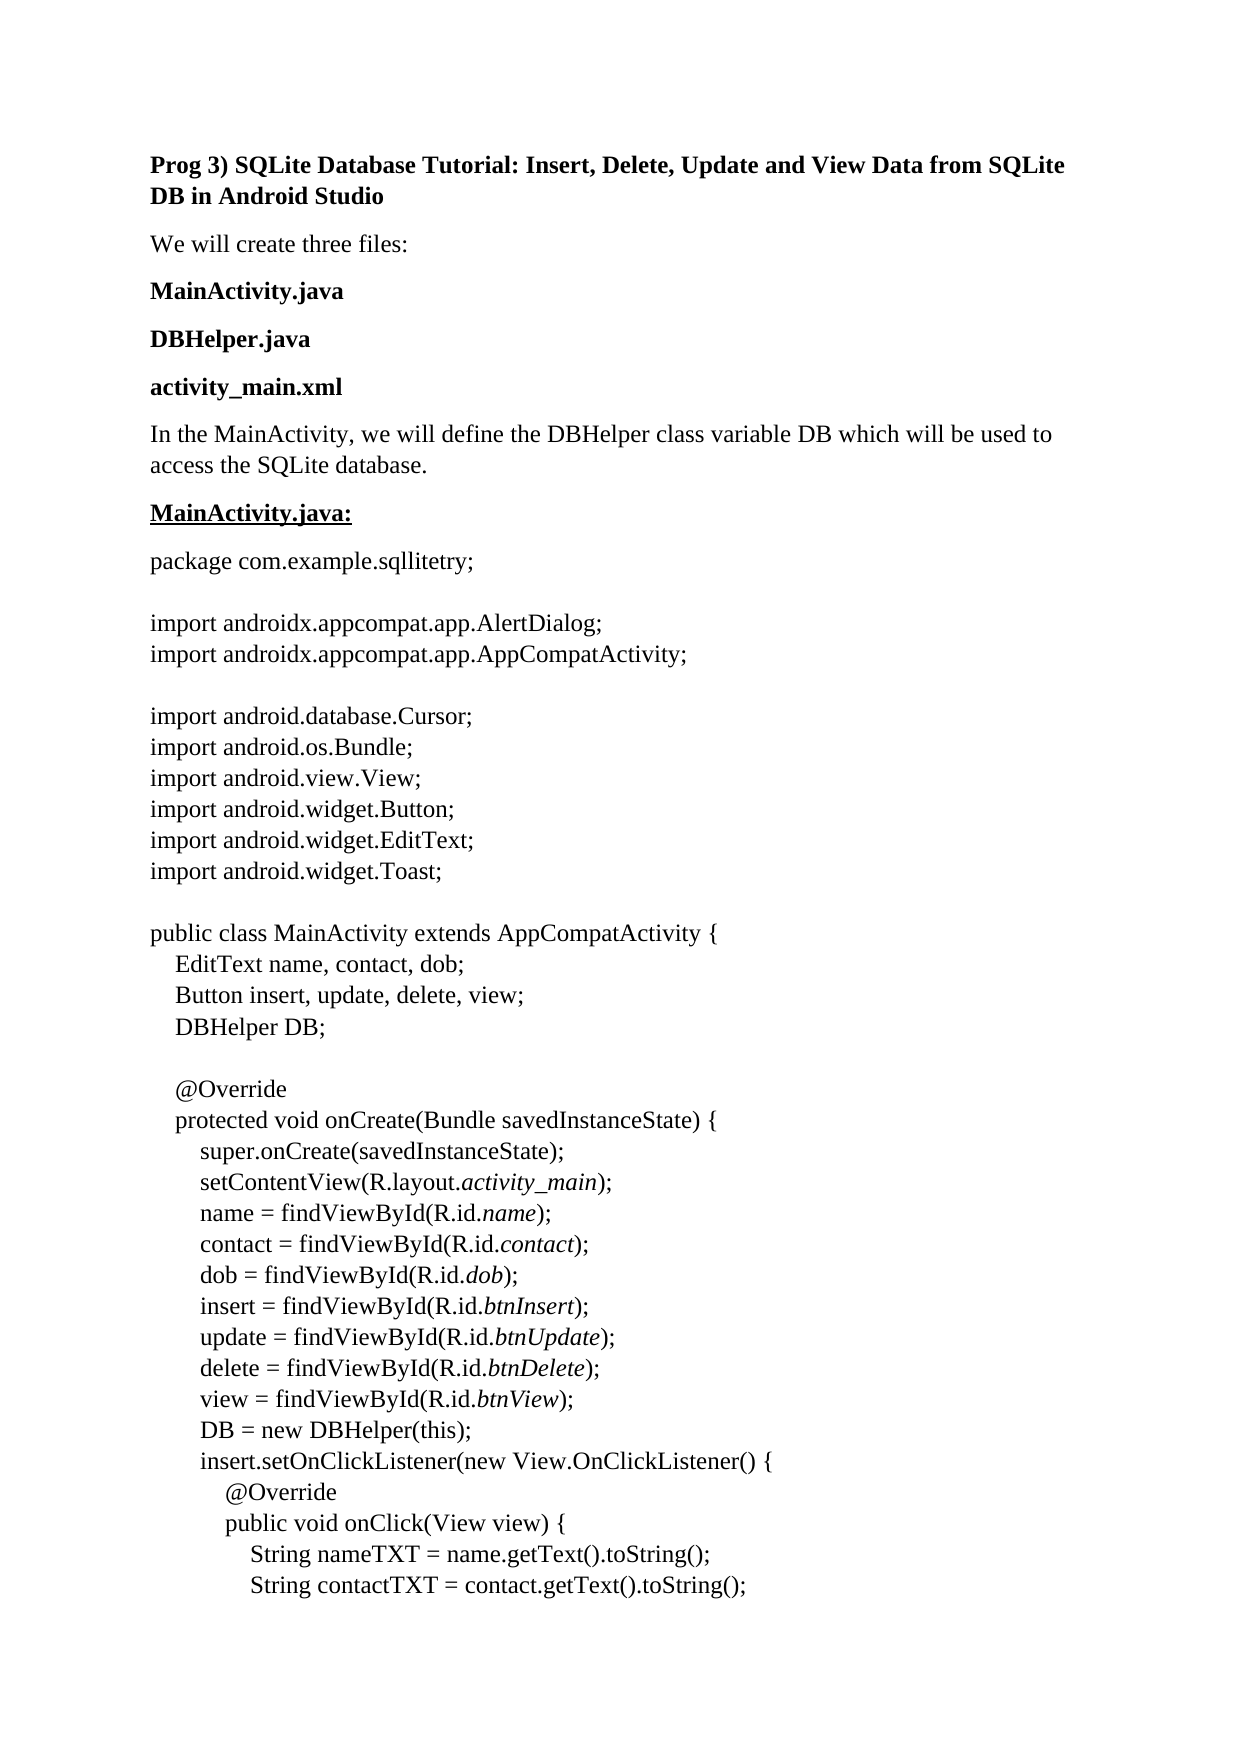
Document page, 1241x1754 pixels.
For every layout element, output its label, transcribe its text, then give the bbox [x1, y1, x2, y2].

text In the MainActivity, we will define the DBHelper class variable DB which will be used to access the SQLite database. [150, 419, 1090, 479]
text Prog 3) SQLite Database Tutorial: Insert, Delete, Update and View Data from SQLite DB in Android Studio [150, 150, 1090, 210]
text DBHelper.java [150, 324, 1090, 353]
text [150, 546, 1090, 1599]
text We will create three files: [150, 229, 1090, 257]
text MainActivity.java [150, 276, 1090, 305]
text activity_main.xml [150, 372, 1090, 401]
text MainActivity.java: [150, 498, 1090, 527]
